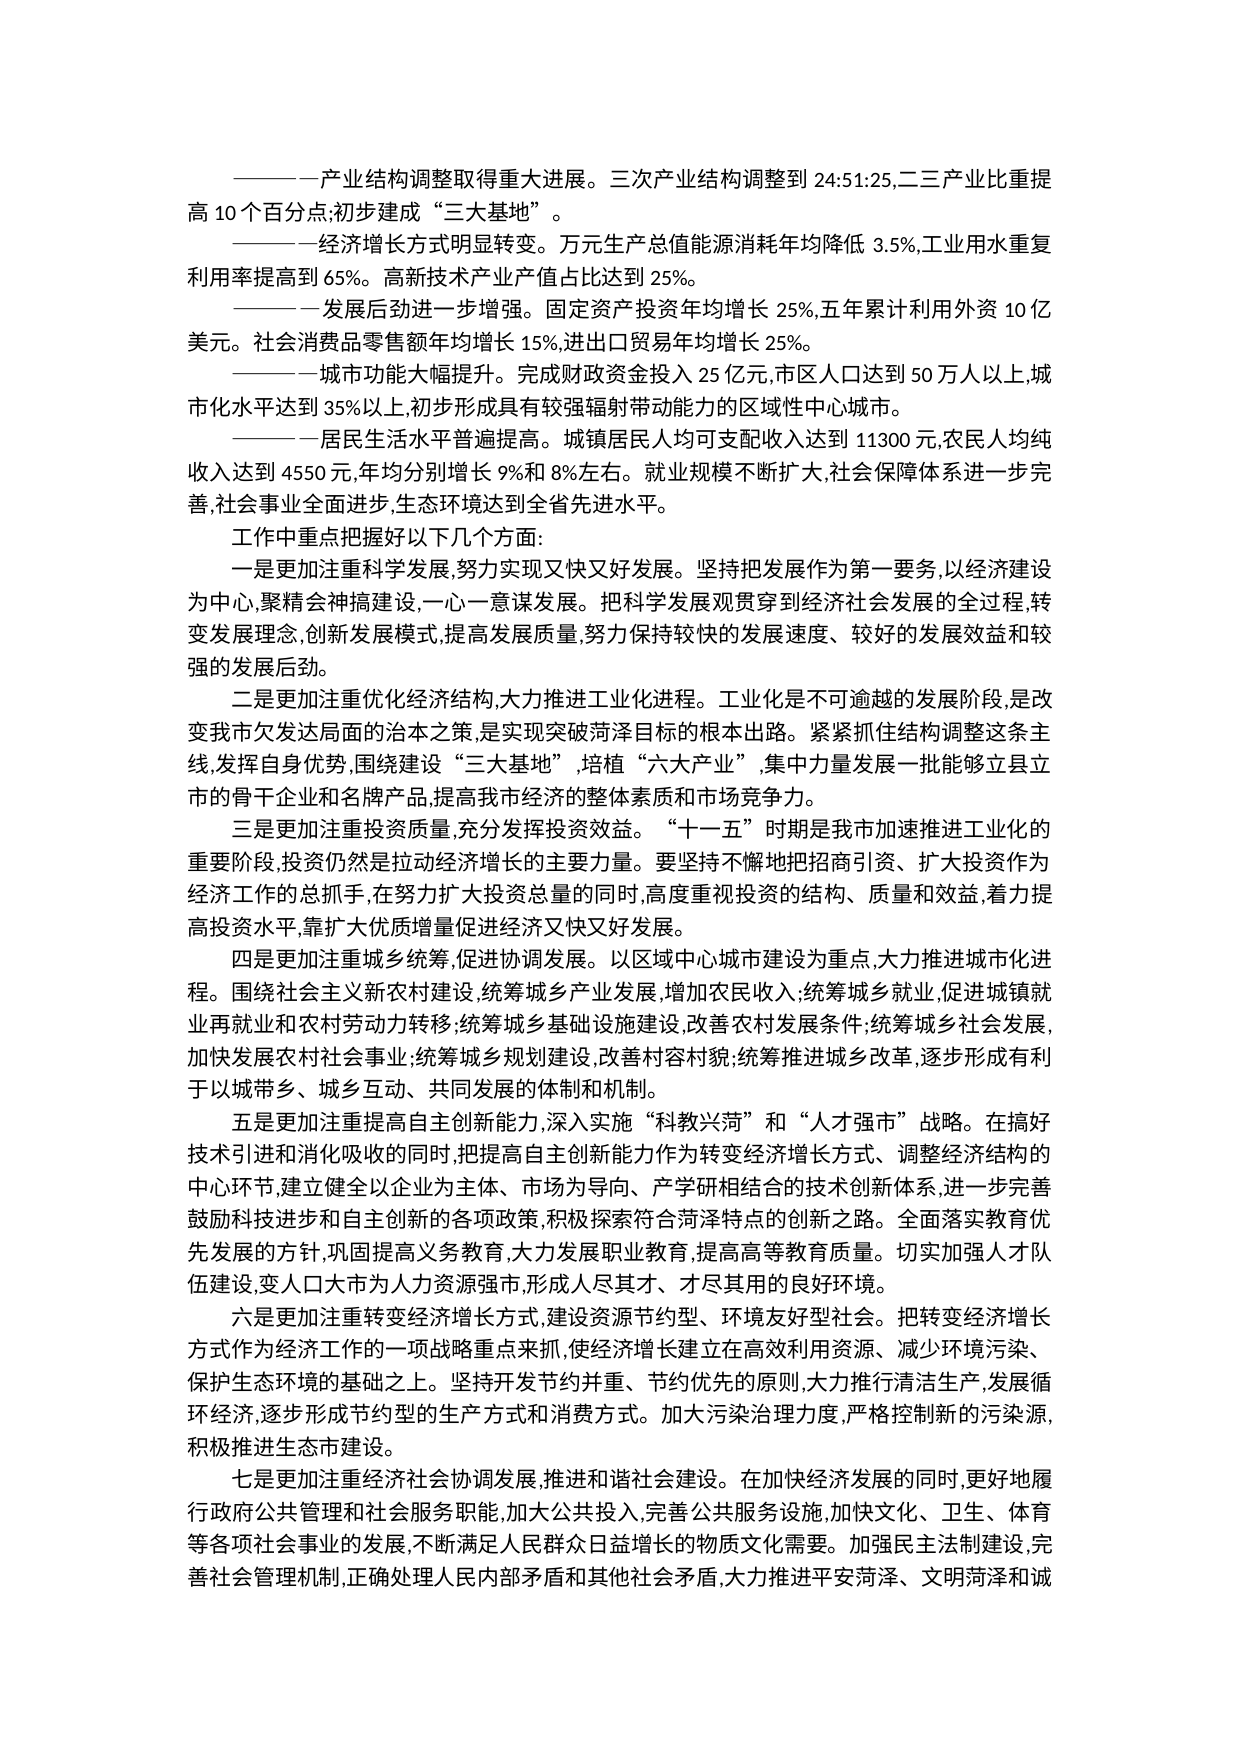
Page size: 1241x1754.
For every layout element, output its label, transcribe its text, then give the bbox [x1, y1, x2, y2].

text 工作中重点把握好以下几个方面: [187, 519, 1053, 552]
text 三是更加注重投资质量,充分发挥投资效益。“十一五”时期是我市加速推进工业化的重要阶段,投资仍然是拉动经济增长的主要力量。要坚持不懈地把招商引资、扩大投资作为经济工作的总抓手,在努力扩大投资总量的同时,高度重视投资的结构、质量和效益,着力提高投资水平,靠扩大优质增量促进经济又快又好发展。 [187, 812, 1053, 942]
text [187, 1462, 1053, 1592]
text 四是更加注重城乡统筹,促进协调发展。以区域中心城市建设为重点,大力推进城市化进程。围绕社会主义新农村建设,统筹城乡产业发展,增加农民收入;统筹城乡就业,促进城镇就业再就业和农村劳动力转移;统筹城乡基础设施建设,改善农村发展条件;统筹城乡社会发展,加快发展农村社会事业;统筹城乡规划建设,改善村容村貌;统筹推进城乡改革,逐步形成有利于以城带乡、城乡互动、共同发展的体制和机制。 [187, 942, 1053, 1104]
text 二是更加注重优化经济结构,大力推进工业化进程。工业化是不可逾越的发展阶段,是改变我市欠发达局面的治本之策,是实现突破菏泽目标的根本出路。紧紧抓住结构调整这条主线,发挥自身优势,围绕建设“三大基地”,培植“六大产业”,集中力量发展一批能够立县立市的骨干企业和名牌产品,提高我市经济的整体素质和市场竞争力。 [187, 682, 1053, 812]
text ————城市功能大幅提升。完成财政资金投入25亿元,市区人口达到50万人以上,城市化水平达到35%以上,初步形成具有较强辐射带动能力的区域性中心城市。 [187, 357, 1053, 422]
text ————经济增长方式明显转变。万元生产总值能源消耗年均降低3.5%,工业用水重复利用率提高到65%。高新技术产业产值占比达到25%。 [187, 227, 1053, 292]
text ————居民生活水平普遍提高。城镇居民人均可支配收入达到11300元,农民人均纯收入达到4550元,年均分别增长9%和8%左右。就业规模不断扩大,社会保障体系进一步完善,社会事业全面进步,生态环境达到全省先进水平。 [187, 422, 1053, 519]
text ————产业结构调整取得重大进展。三次产业结构调整到24:51:25,二三产业比重提高10个百分点;初步建成“三大基地”。 [187, 162, 1053, 227]
text ————发展后劲进一步增强。固定资产投资年均增长25%,五年累计利用外资10亿美元。社会消费品零售额年均增长15%,进出口贸易年均增长25%。 [187, 292, 1053, 357]
text 六是更加注重转变经济增长方式,建设资源节约型、环境友好型社会。把转变经济增长方式作为经济工作的一项战略重点来抓,使经济增长建立在高效利用资源、减少环境污染、保护生态环境的基础之上。坚持开发节约并重、节约优先的原则,大力推行清洁生产,发展循环经济,逐步形成节约型的生产方式和消费方式。加大污染治理力度,严格控制新的污染源,积极推进生态市建设。 [187, 1299, 1053, 1462]
text 一是更加注重科学发展,努力实现又快又好发展。坚持把发展作为第一要务,以经济建设为中心,聚精会神搞建设,一心一意谋发展。把科学发展观贯穿到经济社会发展的全过程,转变发展理念,创新发展模式,提高发展质量,努力保持较快的发展速度、较好的发展效益和较强的发展后劲。 [187, 552, 1053, 682]
text 五是更加注重提高自主创新能力,深入实施“科教兴菏”和“人才强市”战略。在搞好技术引进和消化吸收的同时,把提高自主创新能力作为转变经济增长方式、调整经济结构的中心环节,建立健全以企业为主体、市场为导向、产学研相结合的技术创新体系,进一步完善鼓励科技进步和自主创新的各项政策,积极探索符合菏泽特点的创新之路。全面落实教育优先发展的方针,巩固提高义务教育,大力发展职业教育,提高高等教育质量。切实加强人才队伍建设,变人口大市为人力资源强市,形成人尽其才、才尽其用的良好环境。 [187, 1104, 1053, 1299]
